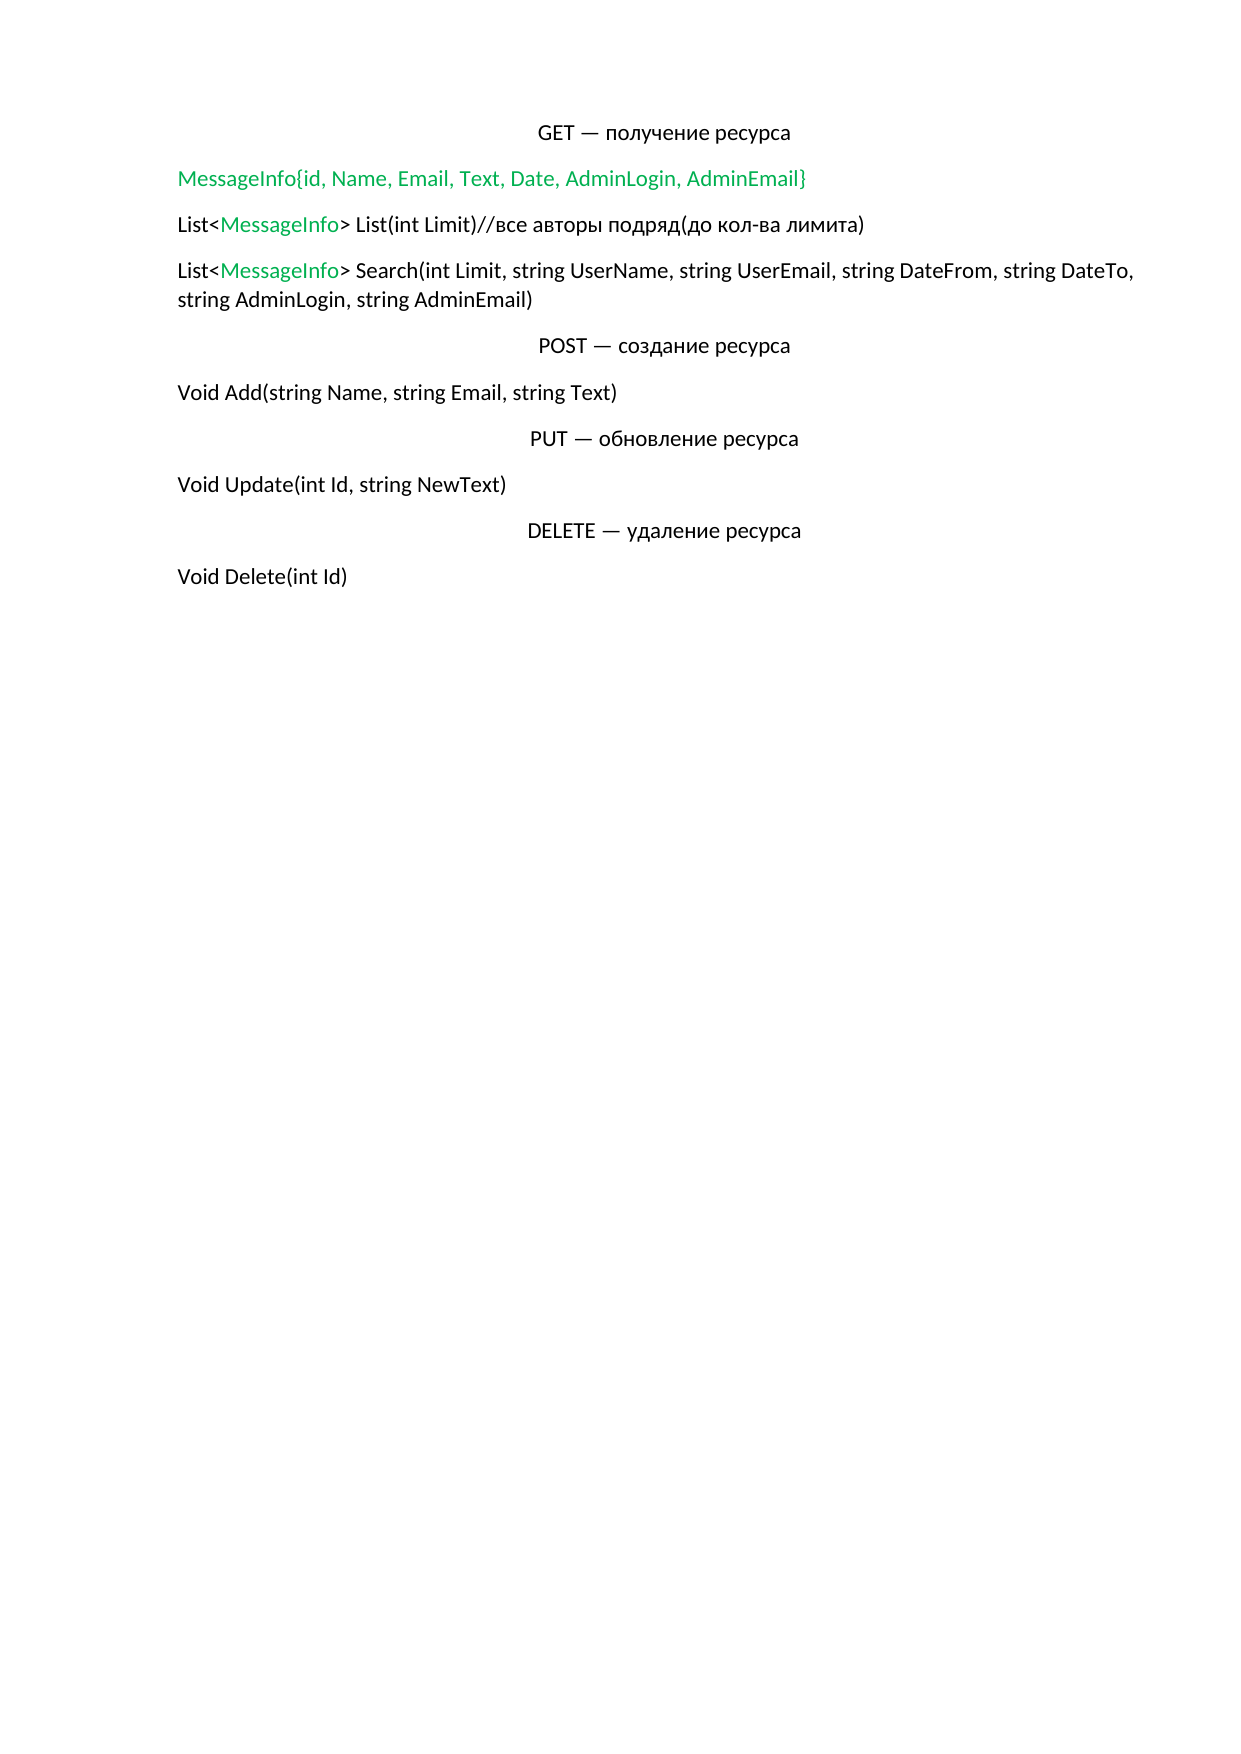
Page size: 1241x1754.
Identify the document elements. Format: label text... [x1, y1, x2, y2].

text Void Add(string Name, string Email, string Text) [177, 378, 1152, 406]
text MessageInfo{id, Name, Email, Text, Date, AdminLogin, AdminEmail} [177, 164, 1152, 192]
text Void Update(int Id, string NewText) [177, 470, 1152, 498]
text List<MessageInfo> Search(int Limit, string UserName, string UserEmail, string DateFrom, string DateTo, string AdminLogin, string AdminEmail) [177, 256, 1152, 314]
text List<MessageInfo> List(int Limit)//все авторы подряд(до кол-ва лимита) [177, 210, 1152, 238]
text GET — получение ресурса [177, 118, 1152, 146]
text PUT — обновление ресурса [177, 424, 1152, 452]
text DELETE — удаление ресурса [177, 516, 1152, 544]
text Void Delete(int Id) [177, 562, 1152, 590]
text POST — создание ресурса [177, 332, 1152, 360]
